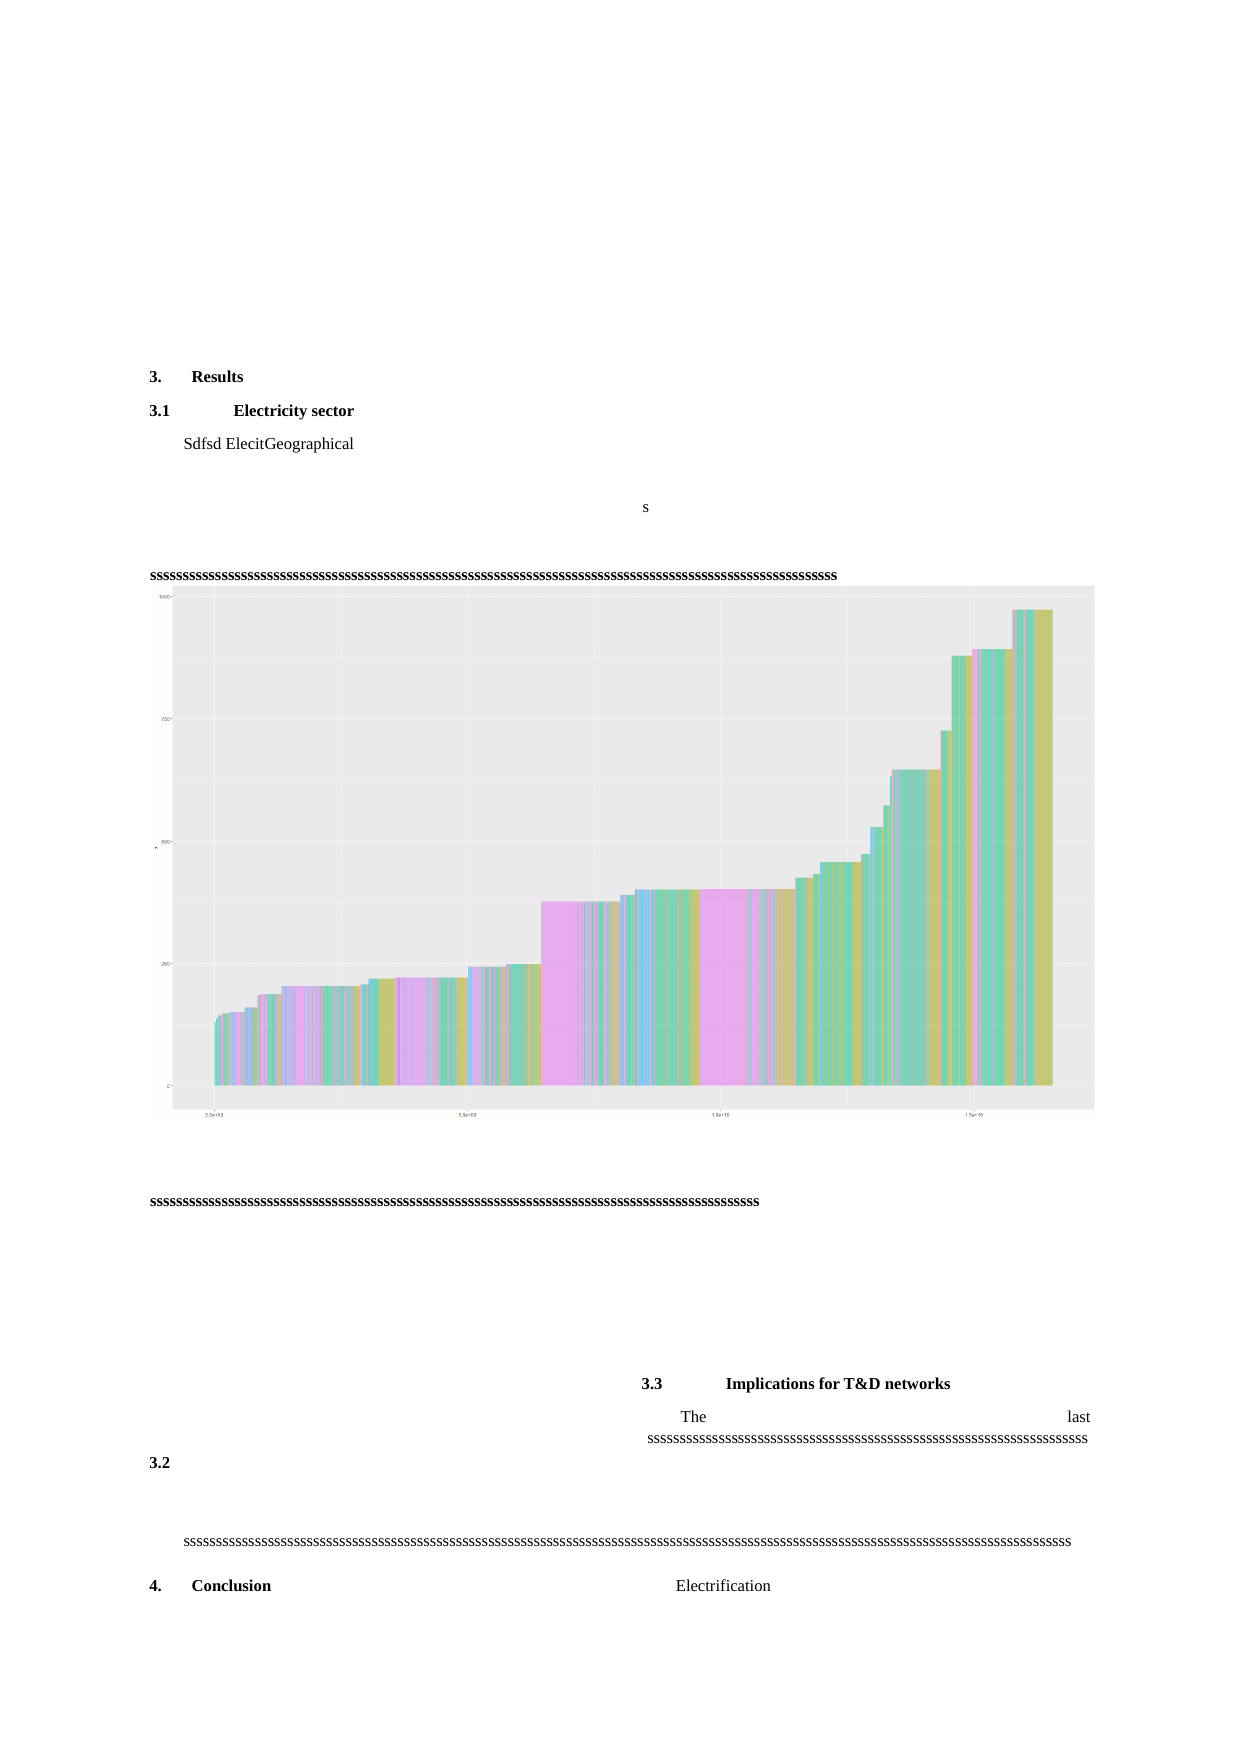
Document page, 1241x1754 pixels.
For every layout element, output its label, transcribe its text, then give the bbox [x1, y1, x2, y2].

text s [642, 497, 1090, 516]
text The last ssssssssssssssssssssssssssssssssssssssssssssssssssssssssssssssssssss [647, 1407, 1090, 1447]
subtitle Conclusion [149, 1576, 598, 1595]
text Sdfsd ElecitGeographical [150, 433, 598, 473]
picture [154, 585, 1095, 1120]
text Electrification ssssssssssssssssssssssssssssssssssssssssssssssssssssssssssssssssssssssssssssssssssssssss [642, 1576, 1090, 1595]
subtitle Implications for T&D networks [641, 1374, 1090, 1393]
text sssssssssssssssssssssssssssssssssssssssssssssssssssssssssssssssssssssssssssssssssssssssssssssssssssssssssssssssssssssssssssssssssssssssss [150, 1531, 1090, 1550]
subtitle Results [149, 367, 598, 386]
subtitle ssssssssssssssssssssssssssssssssssssssssssssssssssssssssssssssssssssssssssssssssssssssssssssss [150, 1191, 1090, 1210]
subtitle Electricity sector [149, 400, 598, 419]
